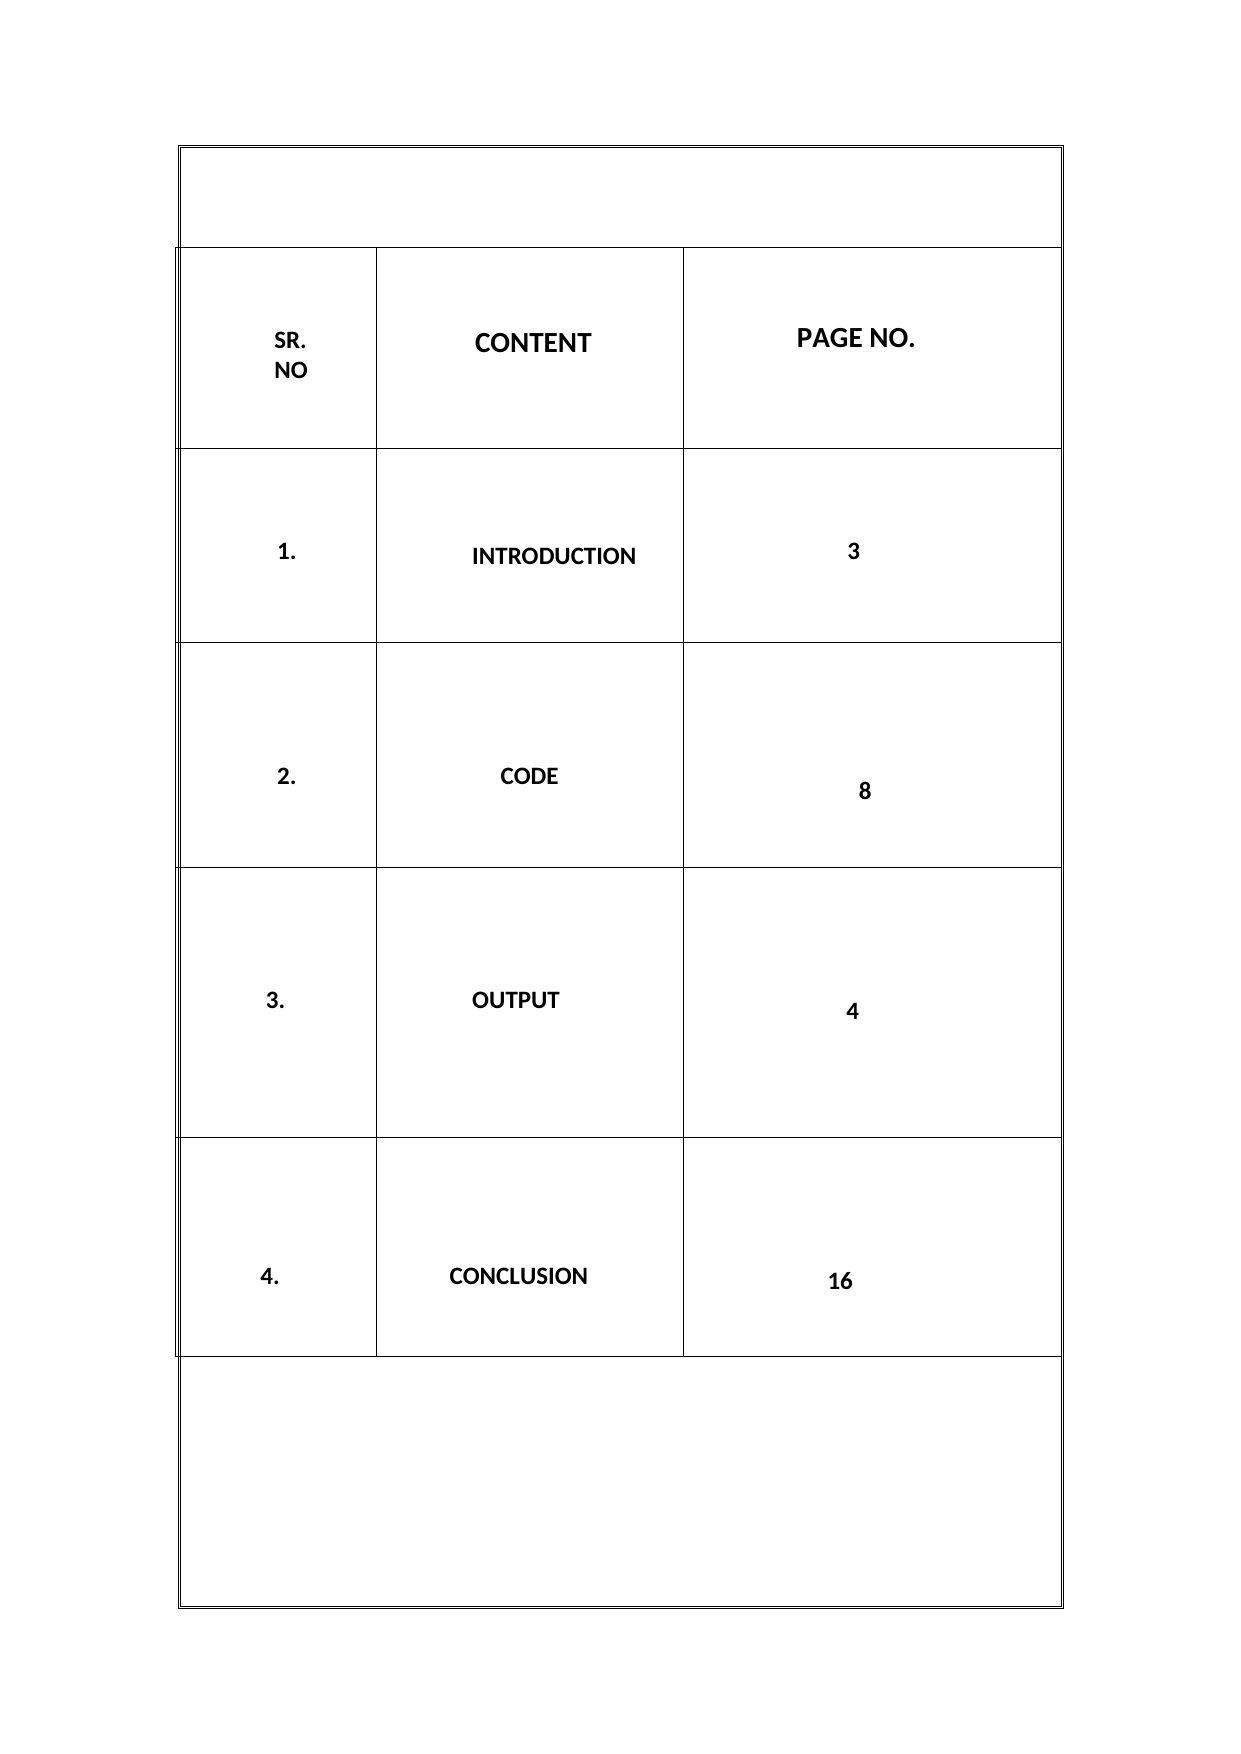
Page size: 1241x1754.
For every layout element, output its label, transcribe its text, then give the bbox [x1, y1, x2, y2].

table_cell 3. [176, 868, 376, 1137]
table_cell CONCLUSION [377, 1138, 683, 1356]
table_cell 16 [684, 1138, 1061, 1356]
table_cell 1. [176, 449, 376, 642]
table_cell CODE [377, 643, 683, 867]
table_cell 4 [684, 868, 1061, 1137]
table_header SR. NO [176, 248, 376, 447]
table_cell 8 [684, 643, 1061, 867]
table_cell 3 [684, 449, 1061, 642]
table_cell 2. [176, 643, 376, 867]
table_cell OUTPUT [377, 868, 683, 1137]
table_cell 4. [176, 1138, 376, 1356]
table_cell INTRODUCTION [377, 449, 683, 642]
table_header CONTENT [377, 248, 683, 447]
table_header PAGE NO. [684, 248, 1061, 447]
